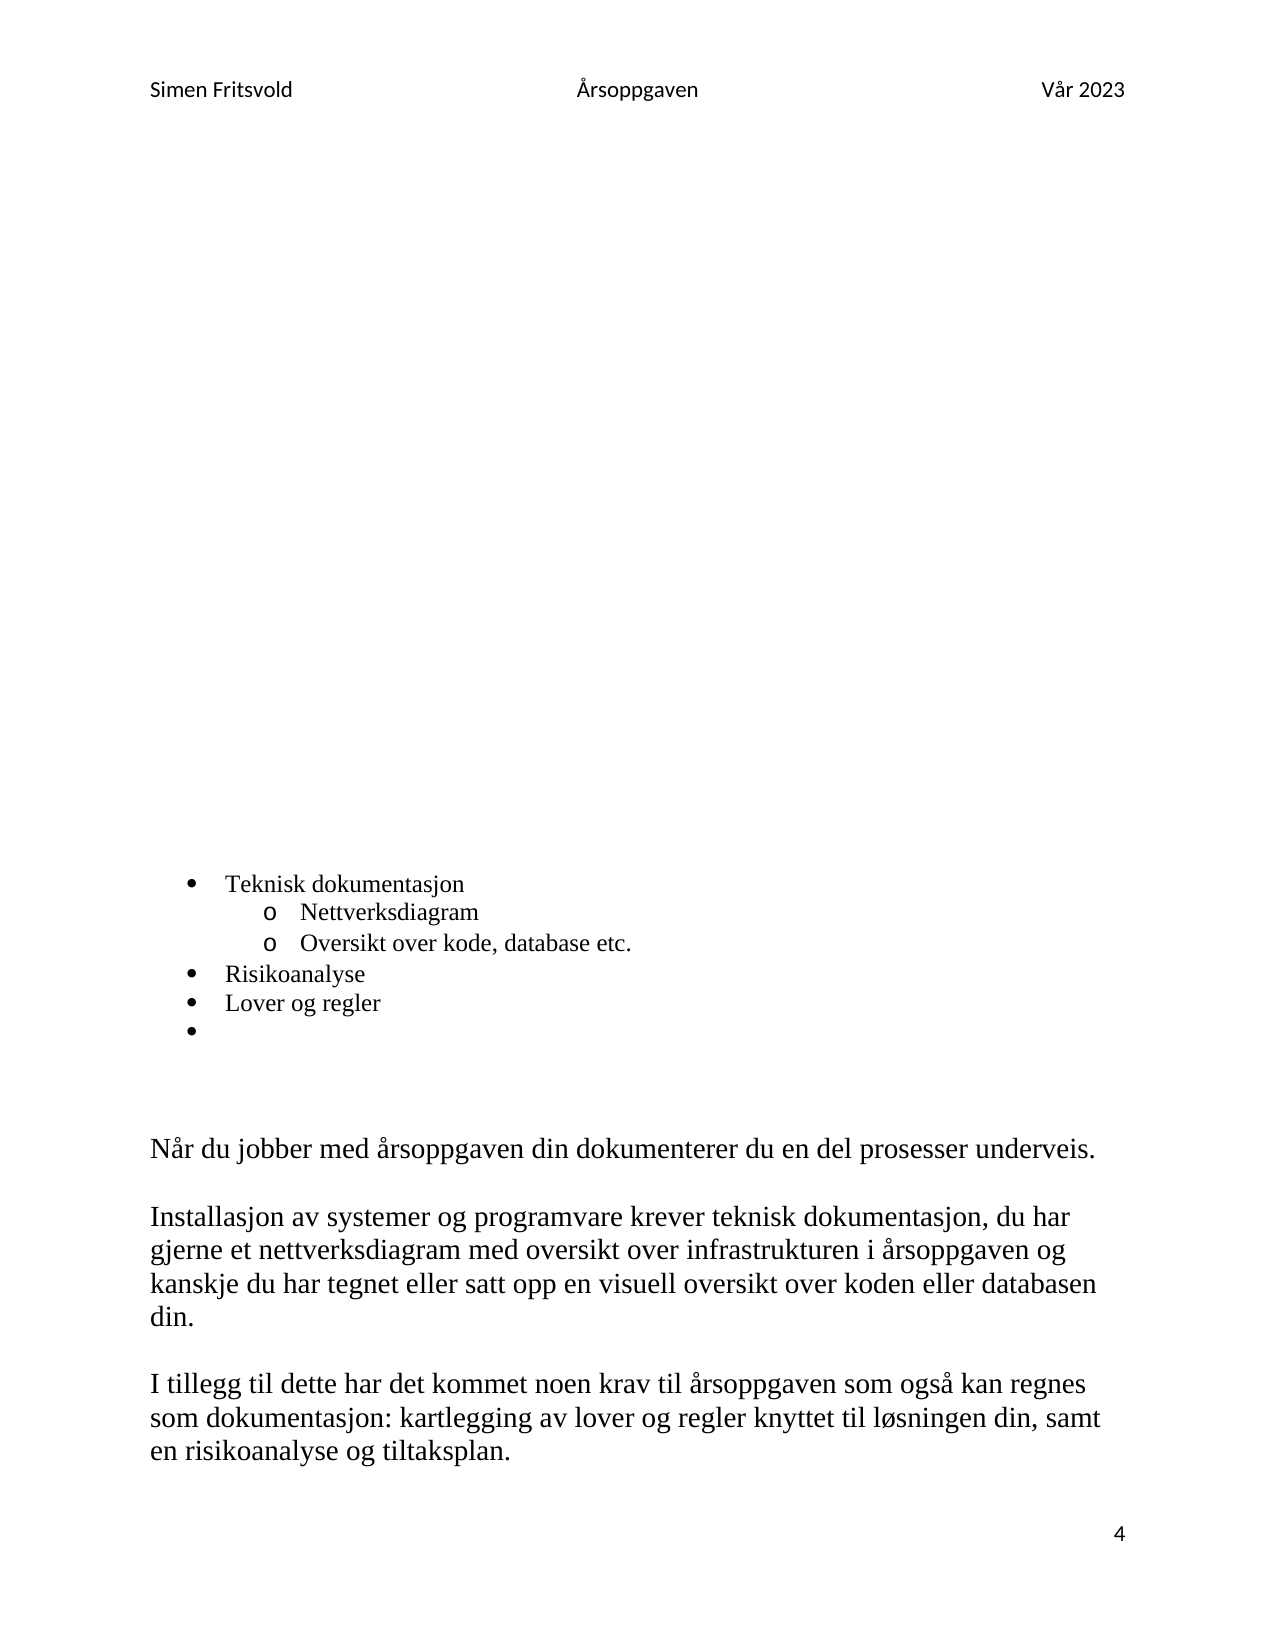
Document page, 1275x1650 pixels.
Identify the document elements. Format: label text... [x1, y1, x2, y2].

text Når du jobber med årsoppgaven din dokumenterer du en del prosesser underveis. [150, 1132, 1125, 1165]
list Nettverksdiagram [262, 897, 1125, 928]
list Risikoanalyse [187, 959, 1125, 988]
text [150, 1366, 1125, 1467]
text Installasjon av systemer og programvare krever teknisk dokumentasjon, du har gjerne et nettverksdiagram med oversikt over infrastrukturen i årsoppgaven og kanskje du har tegnet eller satt opp en visuell oversikt over koden eller databasen din. [150, 1199, 1125, 1333]
list Oversikt over kode, database etc. [262, 928, 1125, 959]
list Teknisk dokumentasjon [187, 869, 1125, 897]
list Lover og regler [187, 988, 1125, 1017]
